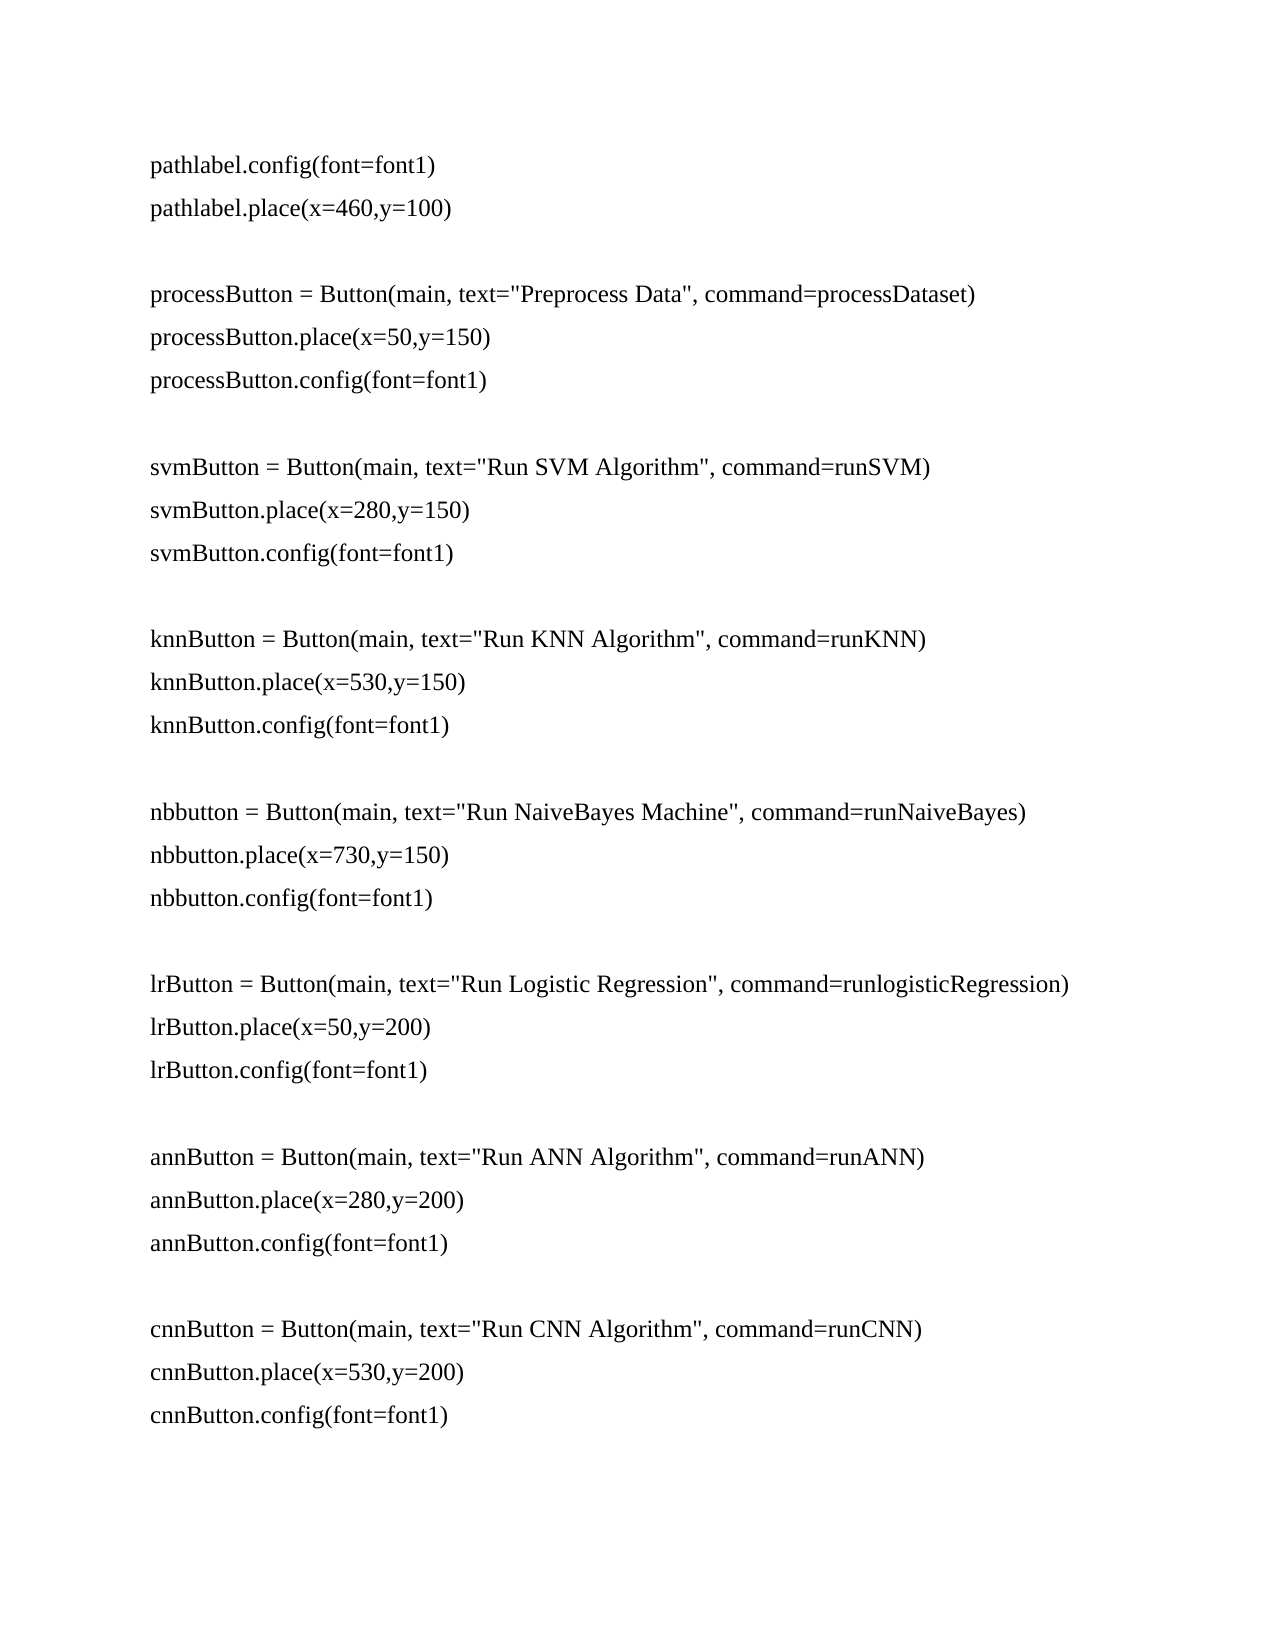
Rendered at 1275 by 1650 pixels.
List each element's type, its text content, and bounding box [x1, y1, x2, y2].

text svmButton = Button(main, text="Run SVM Algorithm", command=runSVM) [150, 452, 1125, 481]
text nbbutton.place(x=730,y=150) [150, 840, 1125, 869]
text knnButton.config(font=font1) [150, 711, 1125, 739]
text pathlabel.config(font=font1) [150, 150, 1125, 179]
text cnnButton.place(x=530,y=200) [150, 1357, 1125, 1386]
text processButton.config(font=font1) [150, 366, 1125, 394]
text nbbutton.config(font=font1) [150, 883, 1125, 912]
text knnButton = Button(main, text="Run KNN Algorithm", command=runKNN) [150, 624, 1125, 653]
text nbbutton = Button(main, text="Run NaiveBayes Machine", command=runNaiveBayes) [150, 797, 1125, 826]
text cnnButton.config(font=font1) [150, 1401, 1125, 1429]
text lrButton.place(x=50,y=200) [150, 1012, 1125, 1041]
text lrButton = Button(main, text="Run Logistic Regression", command=runlogisticRegression) [150, 969, 1125, 998]
text pathlabel.place(x=460,y=100) [150, 193, 1125, 222]
text svmButton.config(font=font1) [150, 538, 1125, 567]
text processButton.place(x=50,y=150) [150, 322, 1125, 351]
text lrButton.config(font=font1) [150, 1056, 1125, 1084]
text processButton = Button(main, text="Preprocess Data", command=processDataset) [150, 279, 1125, 308]
text annButton.config(font=font1) [150, 1228, 1125, 1257]
text cnnButton = Button(main, text="Run CNN Algorithm", command=runCNN) [150, 1314, 1125, 1343]
text knnButton.place(x=530,y=150) [150, 667, 1125, 696]
text svmButton.place(x=280,y=150) [150, 495, 1125, 524]
text annButton.place(x=280,y=200) [150, 1185, 1125, 1214]
text annButton = Button(main, text="Run ANN Algorithm", command=runANN) [150, 1142, 1125, 1171]
